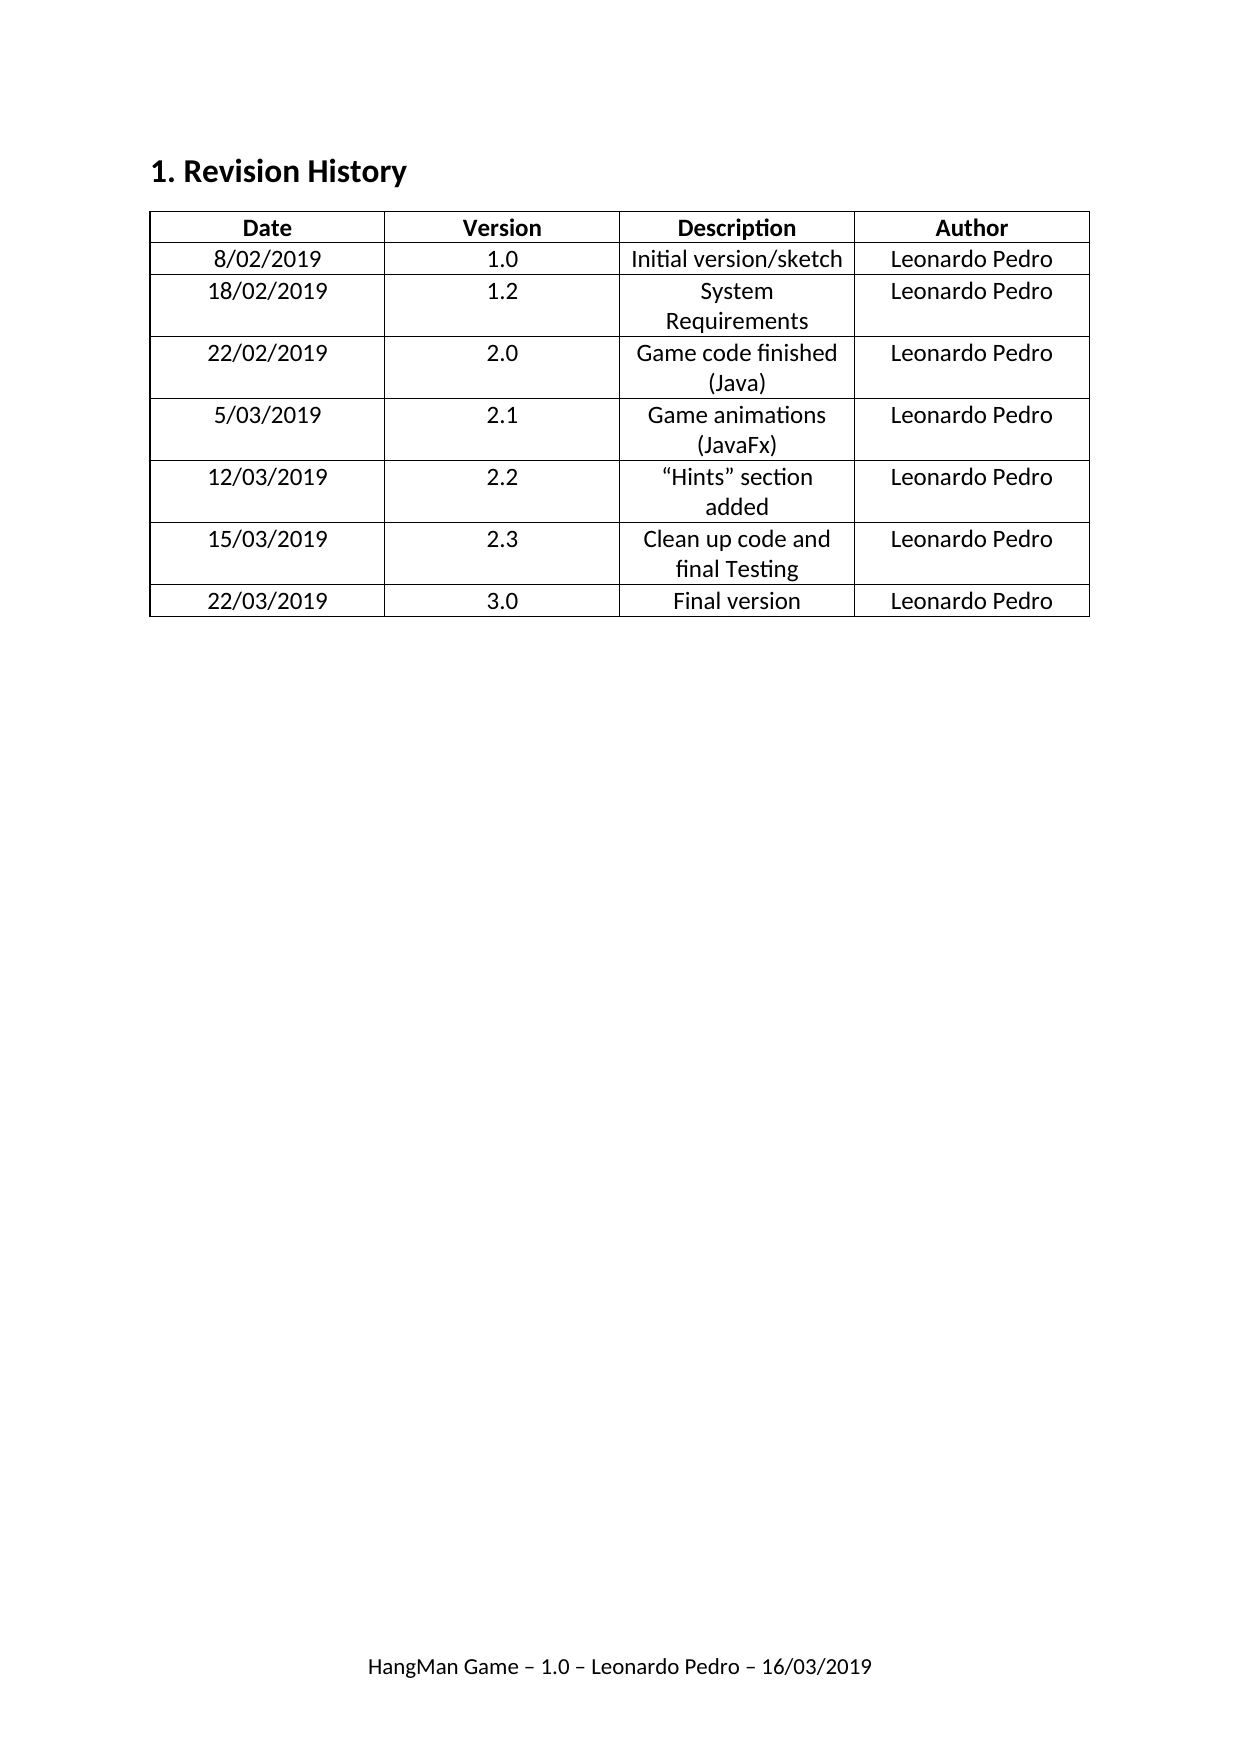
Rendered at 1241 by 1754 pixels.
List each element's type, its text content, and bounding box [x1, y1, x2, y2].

table_cell “Hints” section added [620, 461, 854, 522]
table_cell Leonardo Pedro [855, 399, 1089, 460]
table_cell 2.3 [385, 523, 619, 584]
table_cell Leonardo Pedro [855, 243, 1089, 274]
table_cell 1.0 [385, 243, 619, 274]
table_cell 18/02/2019 [151, 275, 384, 336]
table_cell 5/03/2019 [151, 399, 384, 460]
table_cell 2.2 [385, 461, 619, 522]
table_cell Initial version/sketch [620, 243, 854, 274]
table_header Version [385, 212, 619, 242]
table_cell Leonardo Pedro [855, 275, 1089, 336]
table_cell Leonardo Pedro [855, 337, 1089, 398]
table_cell 2.0 [385, 337, 619, 398]
table_cell 8/02/2019 [151, 243, 384, 274]
table_cell Leonardo Pedro [855, 523, 1089, 584]
table_cell 15/03/2019 [151, 523, 384, 584]
table_cell Clean up code and final Testing [620, 523, 854, 584]
text 1. Revision History [150, 150, 1090, 191]
table_cell 12/03/2019 [151, 461, 384, 522]
table_cell 3.0 [385, 585, 619, 616]
table_header Date [151, 212, 384, 242]
table_cell 22/02/2019 [151, 337, 384, 398]
table_cell System Requirements [620, 275, 854, 336]
table_header Description [620, 212, 854, 242]
table_cell 1.2 [385, 275, 619, 336]
table_cell Game animations (JavaFx) [620, 399, 854, 460]
table_cell 2.1 [385, 399, 619, 460]
table_cell 22/03/2019 [151, 585, 384, 616]
table_cell Leonardo Pedro [855, 585, 1089, 616]
table_cell Leonardo Pedro [855, 461, 1089, 522]
table_header Author [855, 212, 1089, 242]
table_cell Game code finished (Java) [620, 337, 854, 398]
table_cell Final version [620, 585, 854, 616]
